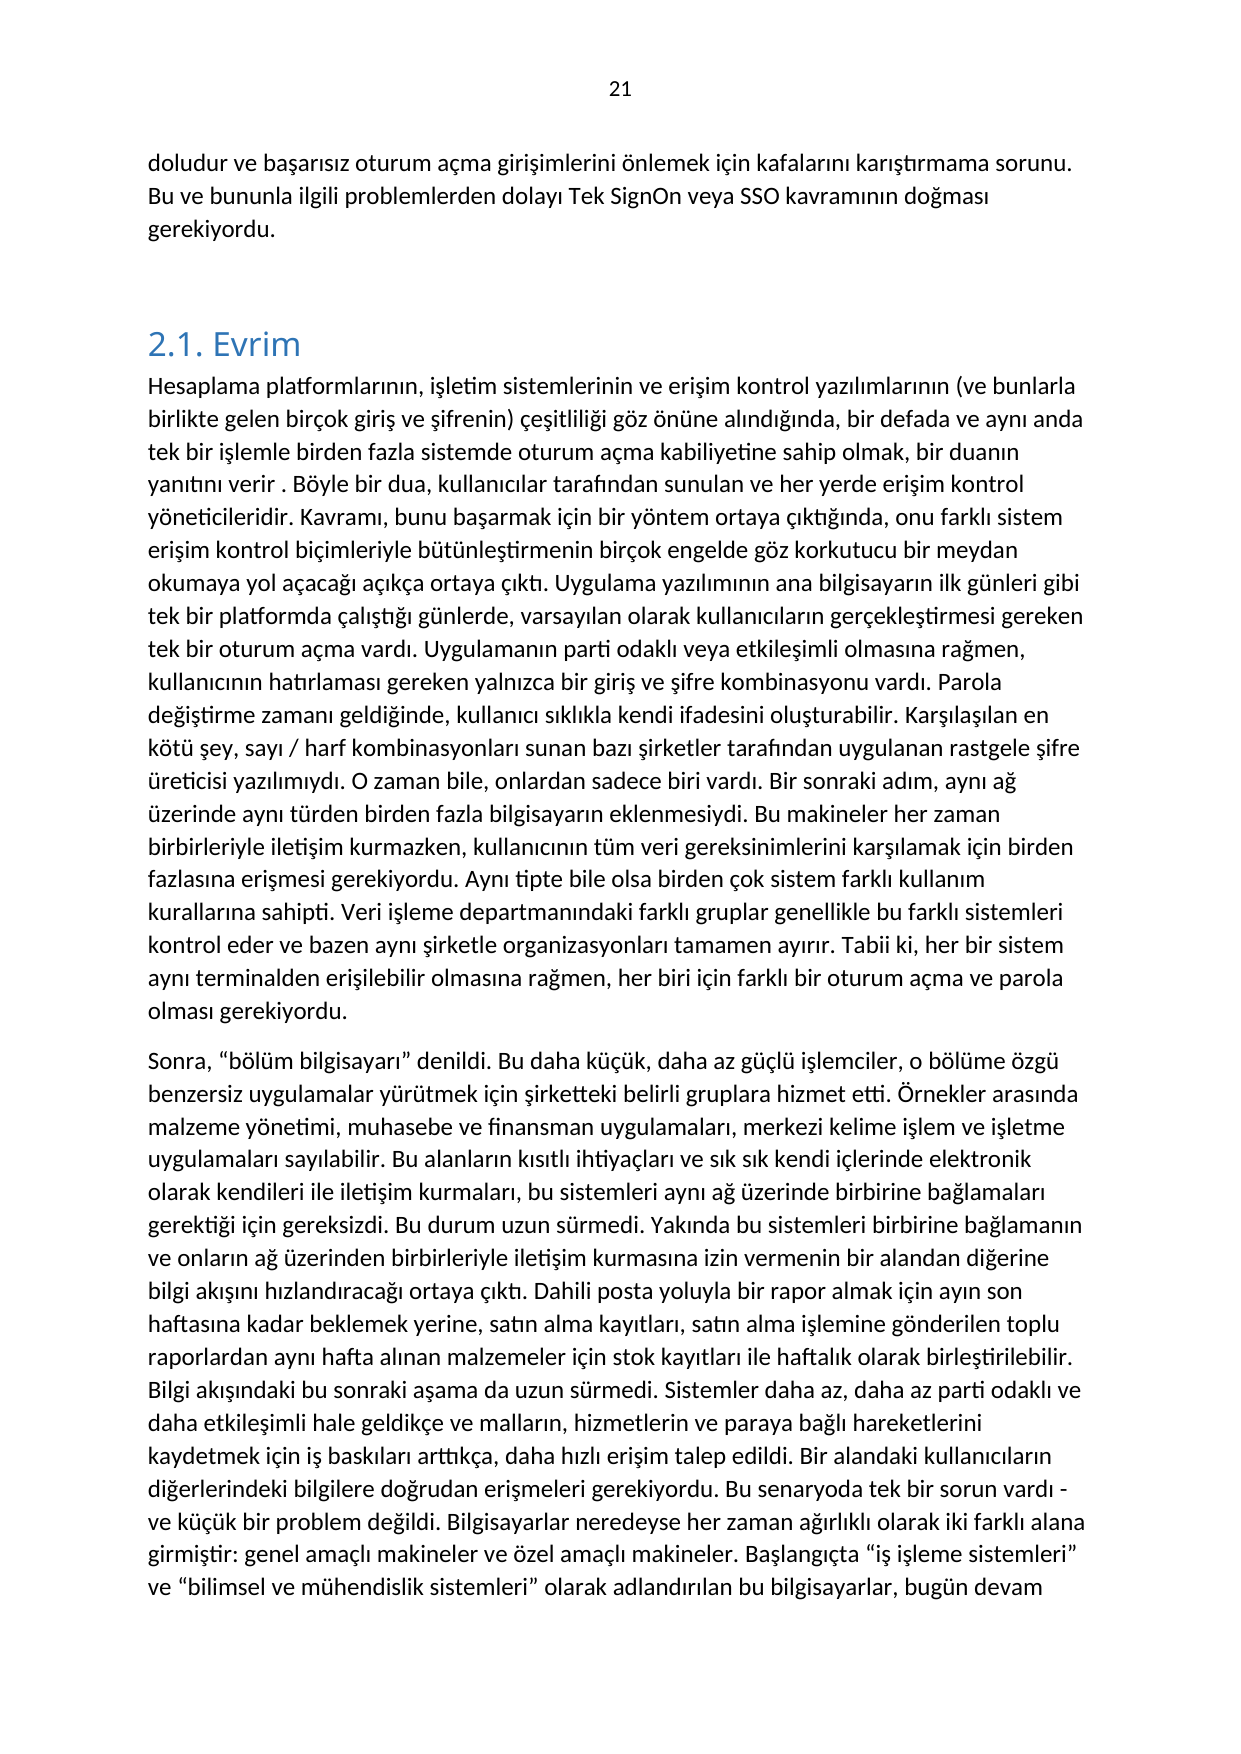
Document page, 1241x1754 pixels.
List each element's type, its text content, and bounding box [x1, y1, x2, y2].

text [148, 148, 1093, 244]
subtitle 2.1. Evrim [148, 321, 1093, 366]
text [148, 1045, 1093, 1602]
text Hesaplama platformlarının, işletim sistemlerinin ve erişim kontrol yazılımlarının (ve bunlarla birlikte gelen birçok giriş ve şifrenin) çeşitliliği göz önüne alındığında, bir defada ve aynı anda tek bir işlemle birden fazla sistemde oturum açma kabiliyetine sahip olmak, bir duanın yanıtını verir . Böyle bir dua, kullanıcılar tarafından sunulan ve her yerde erişim kontrol yöneticileridir. Kavramı, bunu başarmak için bir yöntem ortaya çıktığında, onu farklı sistem erişim kontrol biçimleriyle bütünleştirmenin birçok engelde göz korkutucu bir meydan okumaya yol açacağı açıkça ortaya çıktı. Uygulama yazılımının ana bilgisayarın ilk günleri gibi tek bir platformda çalıştığı günlerde, varsayılan olarak kullanıcıların gerçekleştirmesi gereken tek bir oturum açma vardı. Uygulamanın parti odaklı veya etkileşimli olmasına rağmen, kullanıcının hatırlaması gereken yalnızca bir giriş ve şifre kombinasyonu vardı. Parola değiştirme zamanı geldiğinde, kullanıcı sıklıkla kendi ifadesini oluşturabilir. Karşılaşılan en kötü şey, sayı / harf kombinasyonları sunan bazı şirketler tarafından uygulanan rastgele şifre üreticisi yazılımıydı. O zaman bile, onlardan sadece biri vardı. Bir sonraki adım, aynı ağ üzerinde aynı türden birden fazla bilgisayarın eklenmesiydi. Bu makineler her zaman birbirleriyle iletişim kurmazken, kullanıcının tüm veri gereksinimlerini karşılamak için birden fazlasına erişmesi gerekiyordu. Aynı tipte bile olsa birden çok sistem farklı kullanım kurallarına sahipti. Veri işleme departmanındaki farklı gruplar genellikle bu farklı sistemleri kontrol eder ve bazen aynı şirketle organizasyonları tamamen ayırır. Tabii ki, her bir sistem aynı terminalden erişilebilir olmasına rağmen, her biri için farklı bir oturum açma ve parola olması gerekiyordu. [148, 370, 1093, 1026]
